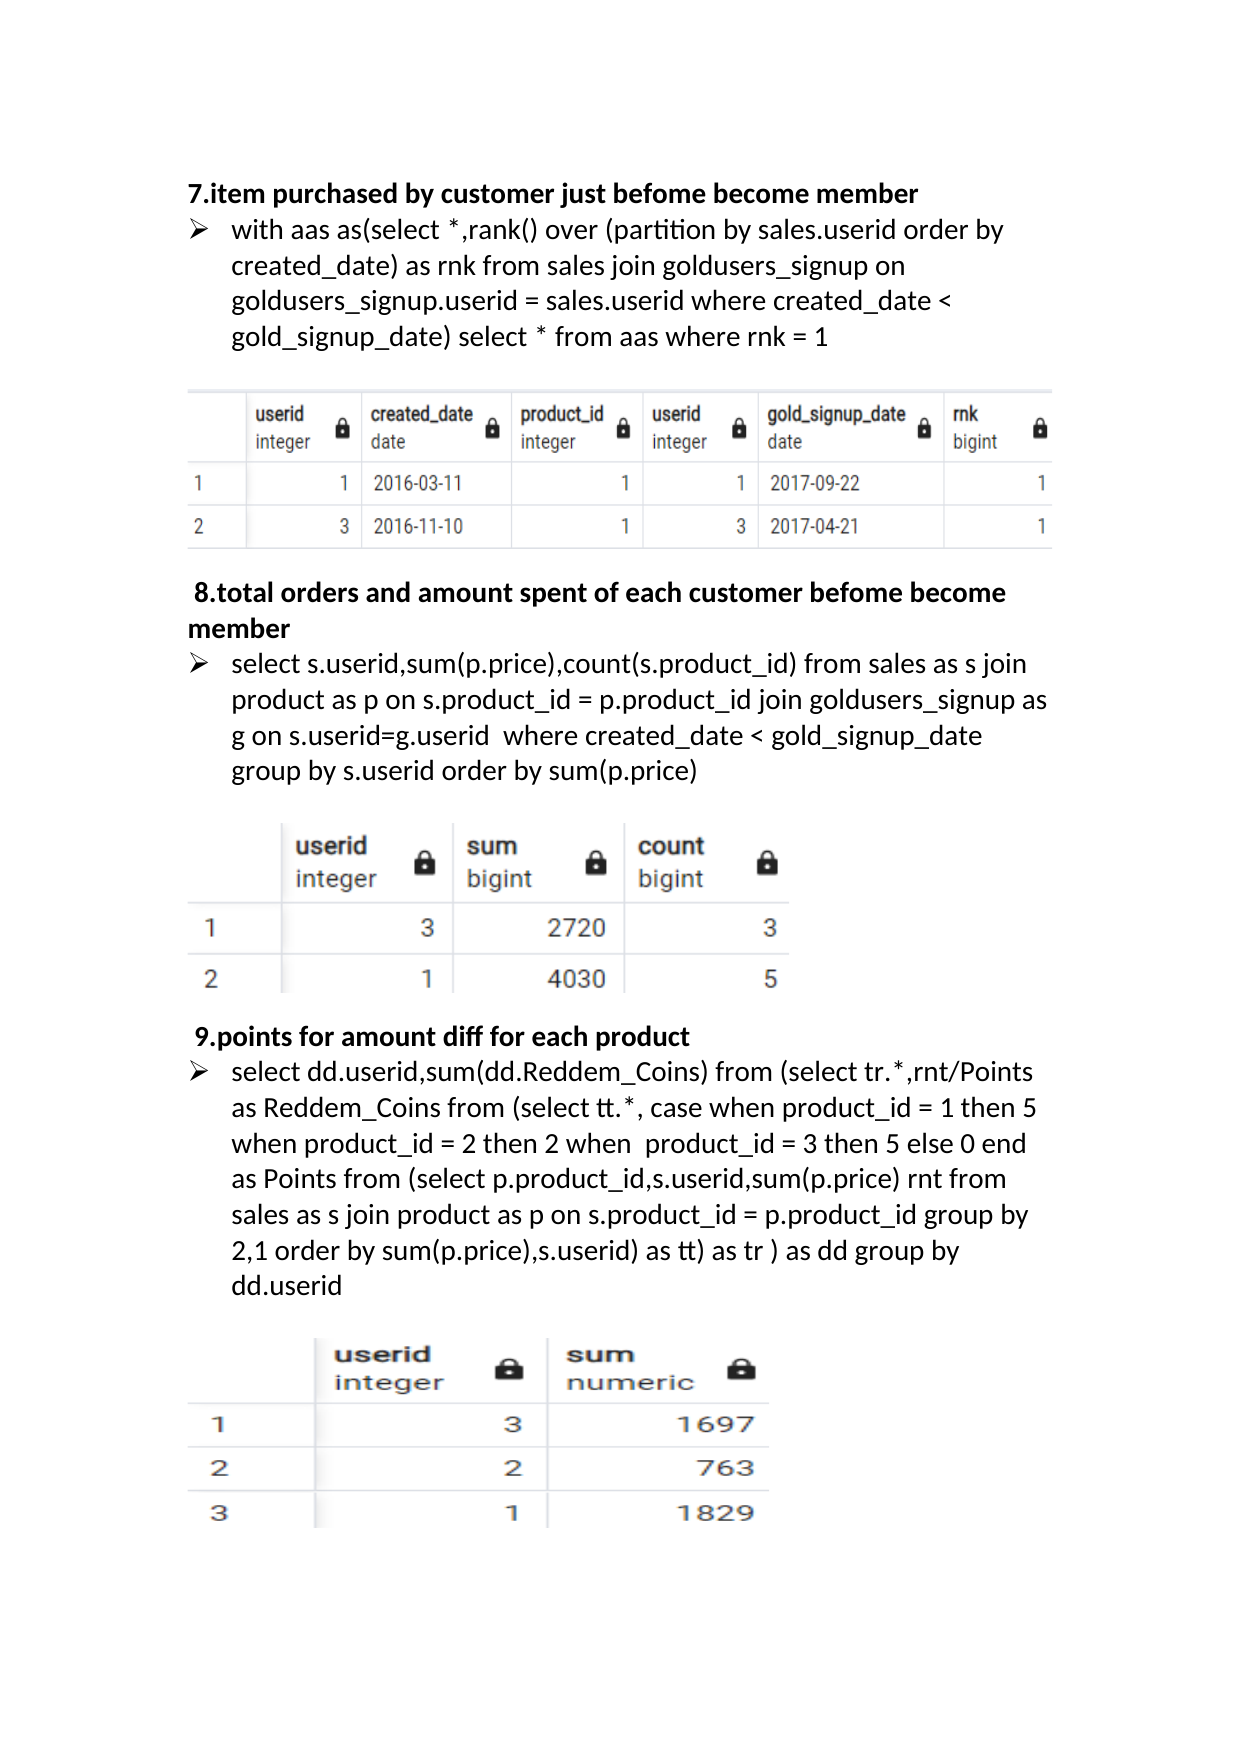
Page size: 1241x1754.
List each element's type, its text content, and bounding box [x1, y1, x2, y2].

list select dd.userid,sum(dd.Reddem_Coins) from (select tr.*,rnt/Points as Reddem_Coins from (select tt.*, case when product_id = 1 then 5 when product_id = 2 then 2 when product_id = 3 then 5 else 0 end as Points from (select p.product_id,s.userid,sum(p.price) rnt from sales as s join product as p on s.product_id = p.product_id group by 2,1 order by sum(p.price),s.userid) as tt) as tr ) as dd group by dd.userid [187, 1053, 1053, 1303]
picture [187, 823, 790, 993]
list with aas as(select *,rank() over (partition by sales.userid order by created_date) as rnk from sales join goldusers_signup on goldusers_signup.userid = sales.userid where created_date < gold_signup_date) select * from aas where rnk = 1 [187, 211, 1053, 353]
list 9.points for amount diff for each product [187, 1018, 1053, 1053]
list select s.userid,sum(p.price),count(s.product_id) from sales as s join product as p on s.product_id = p.product_id join goldusers_signup as g on s.userid=g.userid where created_date < gold_signup_date group by s.userid order by sum(p.price) [187, 645, 1053, 788]
list 8.total orders and amount spent of each customer befome become member [187, 574, 1053, 645]
list 7.item purchased by customer just befome become member [187, 175, 1053, 211]
picture [187, 389, 1053, 549]
picture [187, 1338, 770, 1528]
